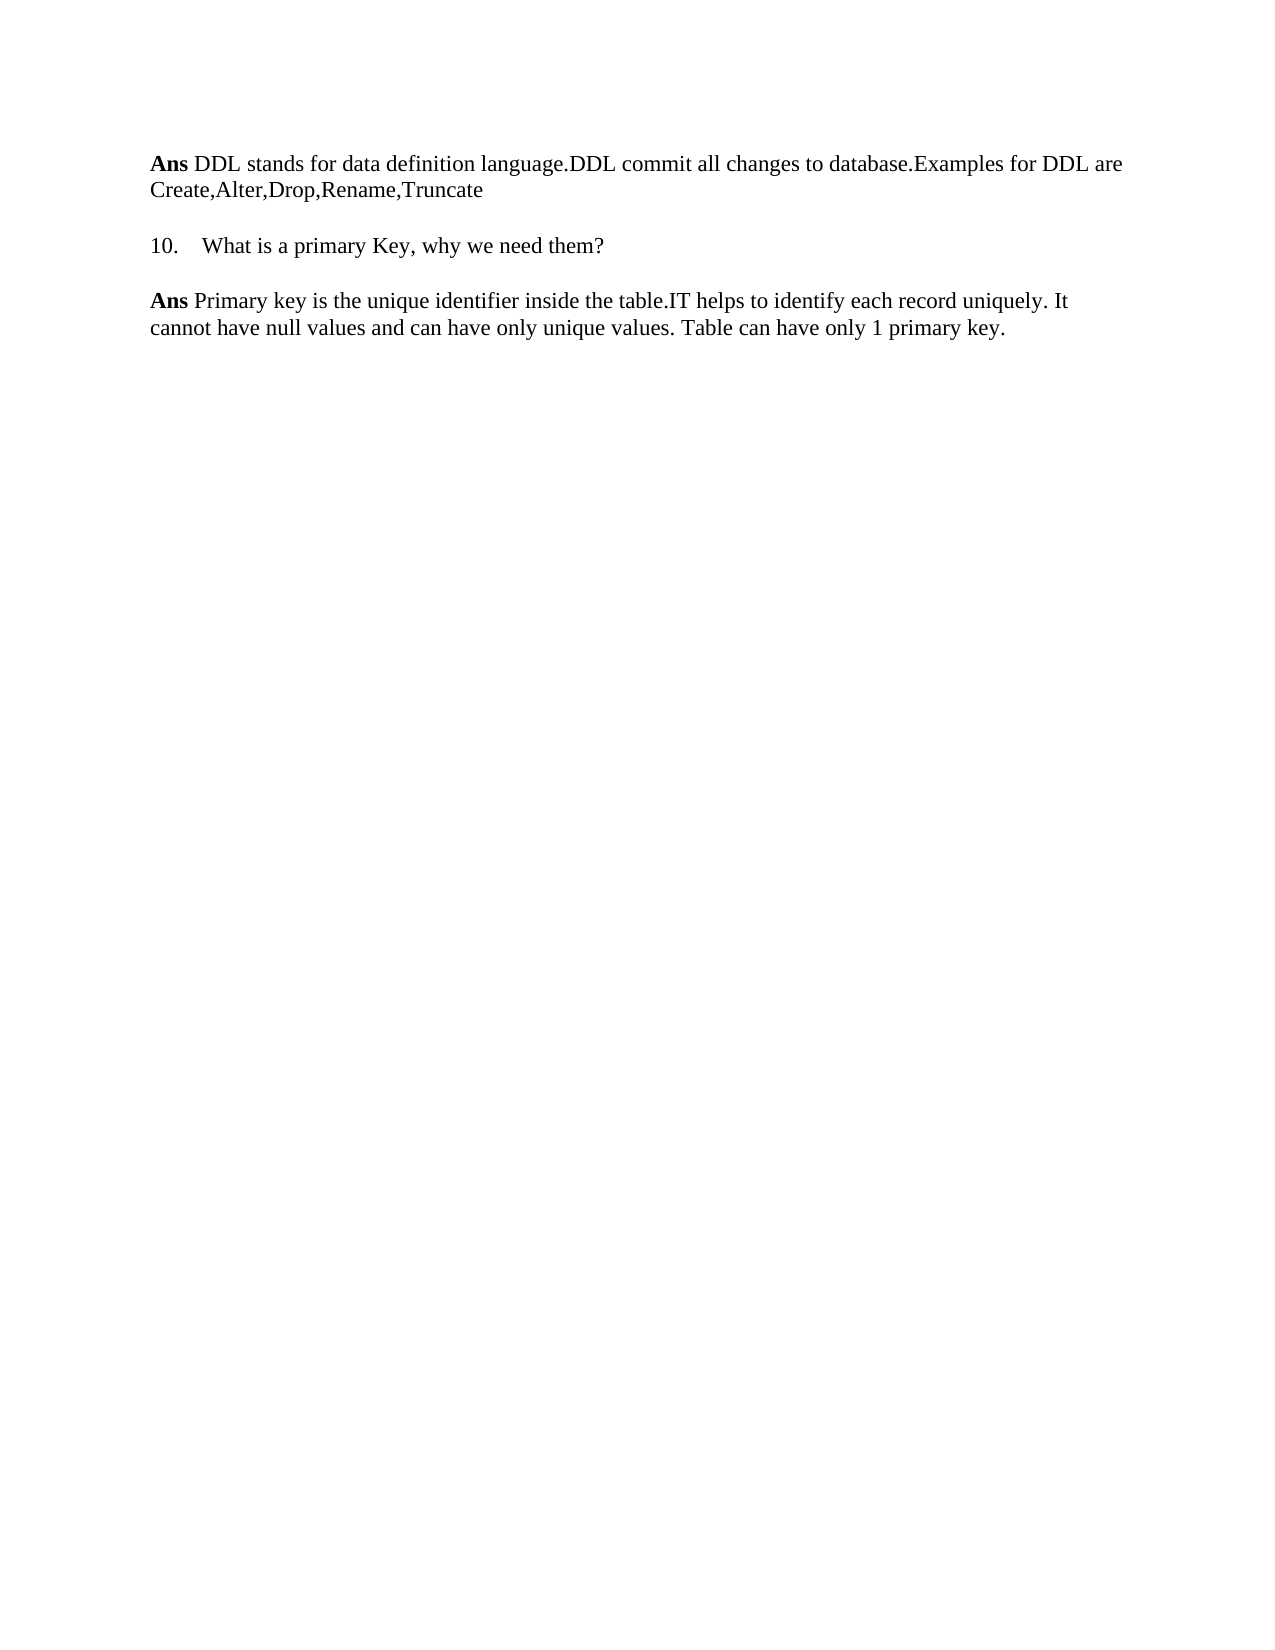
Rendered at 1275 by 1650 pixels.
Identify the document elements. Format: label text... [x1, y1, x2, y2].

text 10. What is a primary Key, why we need them? [150, 232, 1125, 258]
text Ans Primary key is the unique identifier inside the table.IT helps to identify each record uniquely. It cannot have null values and can have only unique values. Table can have only 1 primary key. [150, 287, 1125, 340]
text Ans DDL stands for data definition language.DDL commit all changes to database.Examples for DDL are Create,Alter,Drop,Rename,Truncate [150, 150, 1125, 203]
